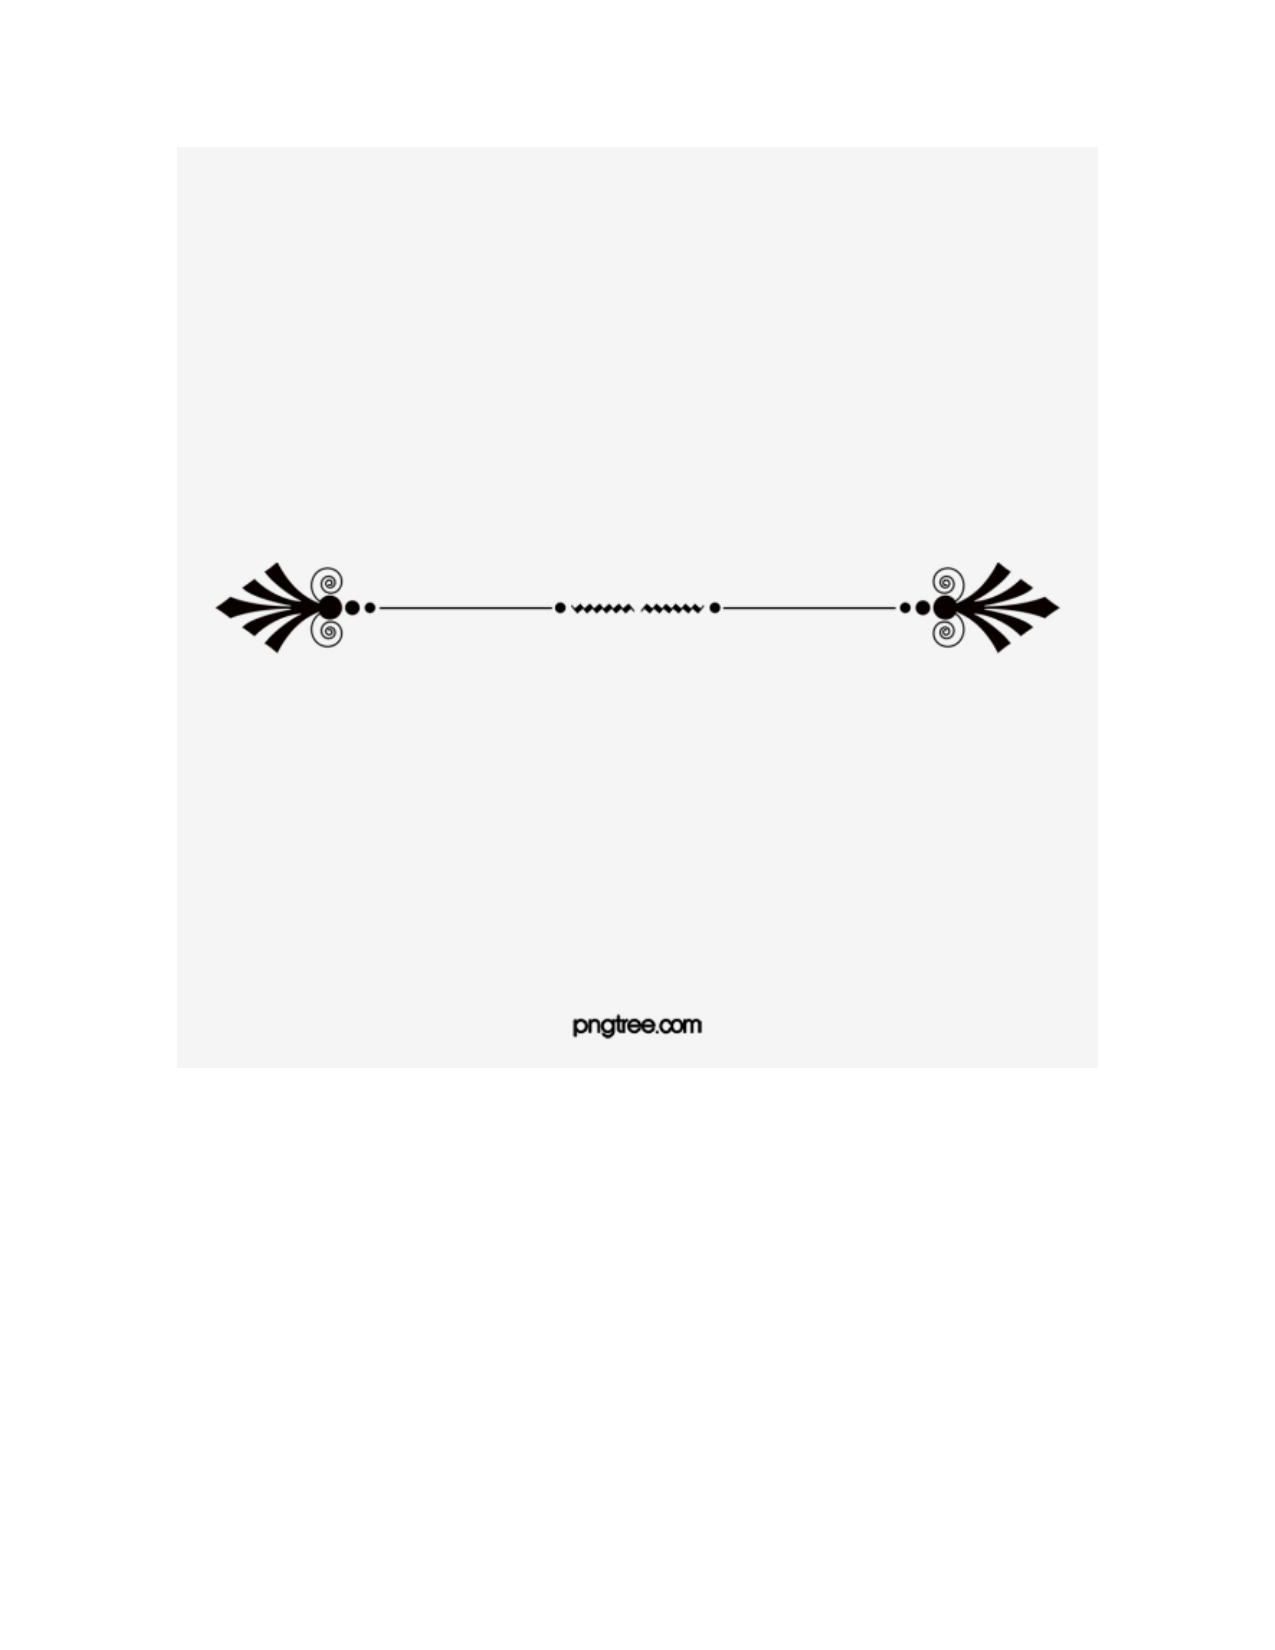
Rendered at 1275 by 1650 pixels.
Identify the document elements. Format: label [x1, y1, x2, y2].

picture [177, 147, 1098, 1068]
